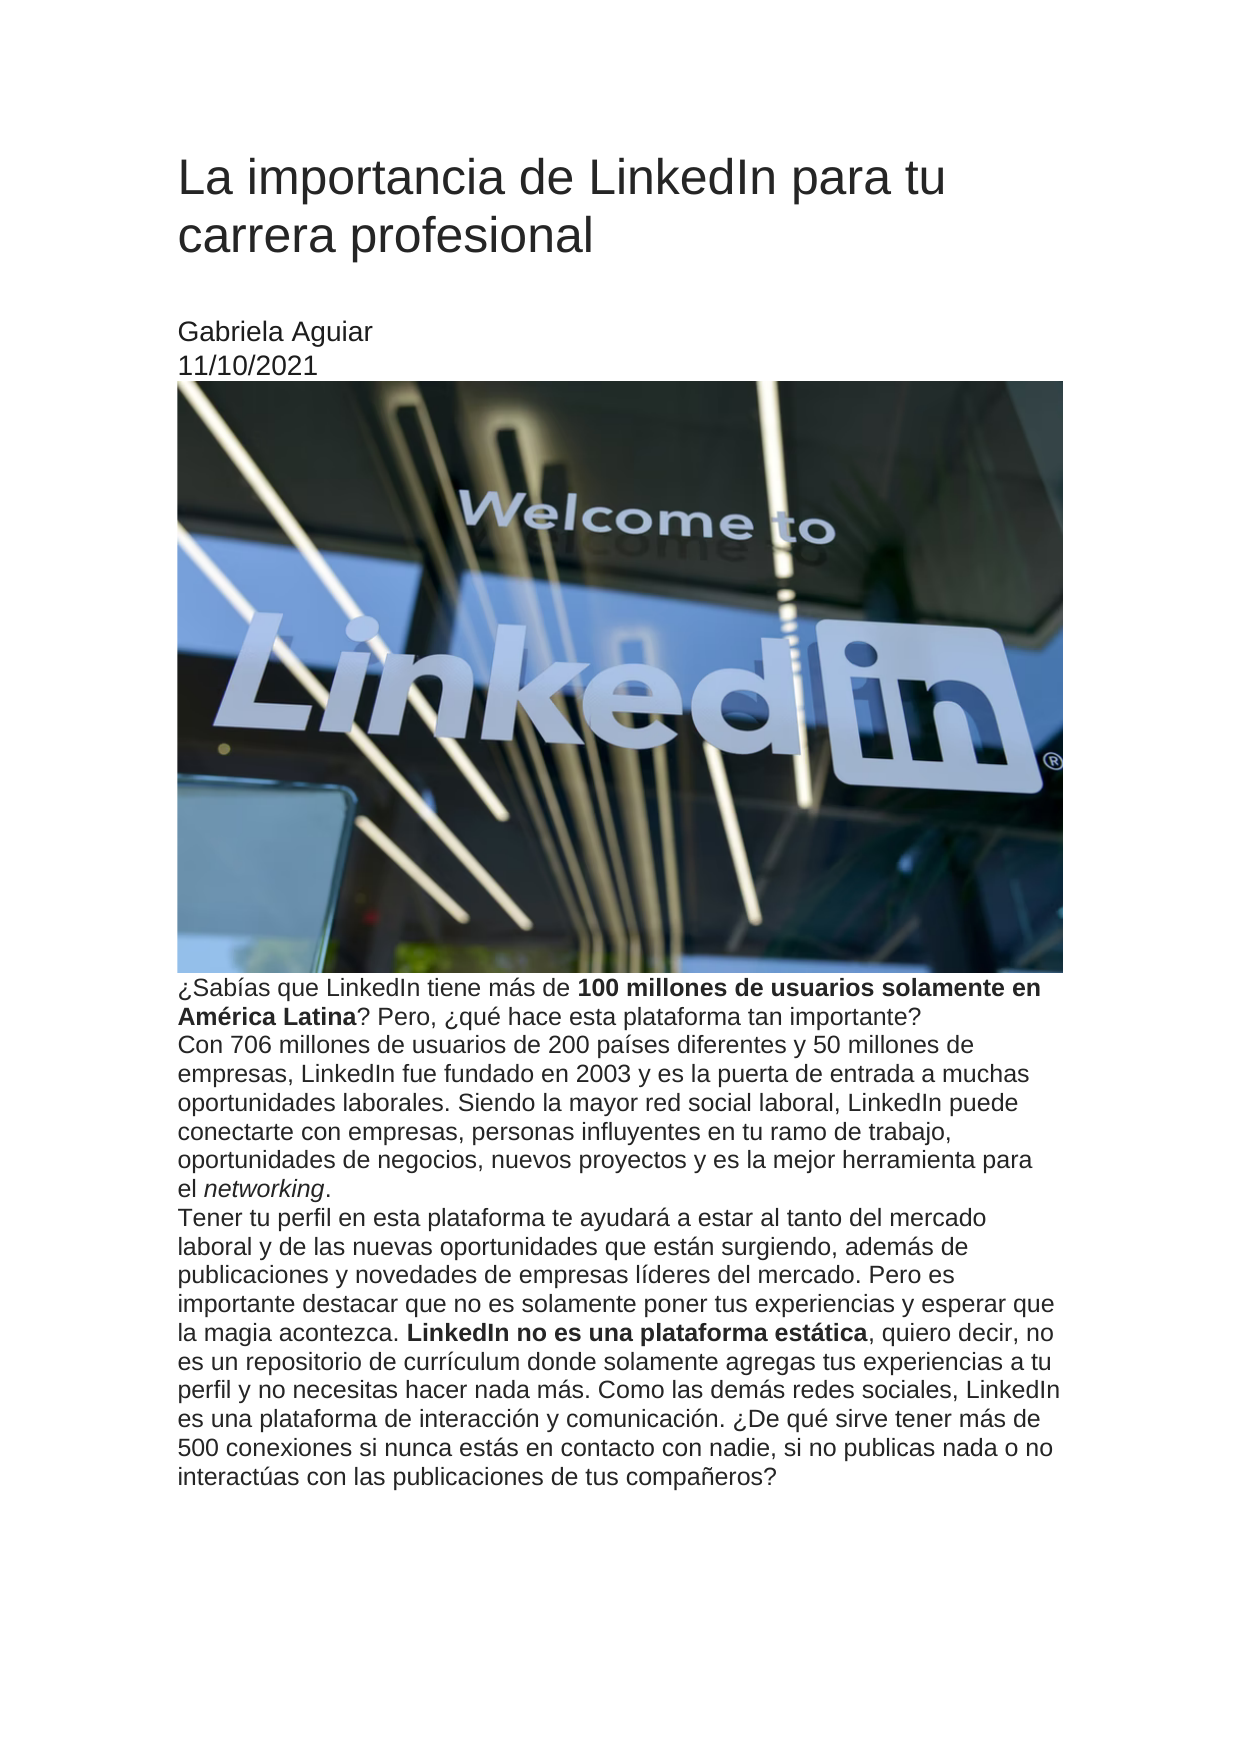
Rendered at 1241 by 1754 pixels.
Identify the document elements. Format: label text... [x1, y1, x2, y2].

picture [177, 381, 1063, 973]
text ¿Sabías que LinkedIn tiene más de 100 millones de usuarios solamente en América Latina? Pero, ¿qué hace esta plataforma tan importante? [177, 973, 1063, 1031]
text Gabriela Aguiar [177, 313, 1063, 347]
text La importancia de LinkedIn para tu carrera profesional [177, 148, 1063, 263]
text Con 706 millones de usuarios de 200 países diferentes y 50 millones de empresas, LinkedIn fue fundado en 2003 y es la puerta de entrada a muchas oportunidades laborales. Siendo la mayor red social laboral, LinkedIn puede conectarte con empresas, personas influyentes en tu ramo de trabajo, oportunidades de negocios, nuevos proyectos y es la mejor herramienta para el networking. [177, 1031, 1063, 1203]
text Tener tu perfil en esta plataforma te ayudará a estar al tanto del mercado laboral y de las nuevas oportunidades que están surgiendo, además de publicaciones y novedades de empresas líderes del mercado. Pero es importante destacar que no es solamente poner tus experiencias y esperar que la magia acontezca. LinkedIn no es una plataforma estática, quiero decir, no es un repositorio de currículum donde solamente agregas tus experiencias a tu perfil y no necesitas hacer nada más. Como las demás redes sociales, LinkedIn es una plataforma de interacción y comunicación. ¿De qué sirve tener más de 500 conexiones si nunca estás en contacto con nadie, si no publicas nada o no interactúas con las publicaciones de tus compañeros? [177, 1203, 1063, 1491]
text 11/10/2021 [177, 347, 1063, 381]
